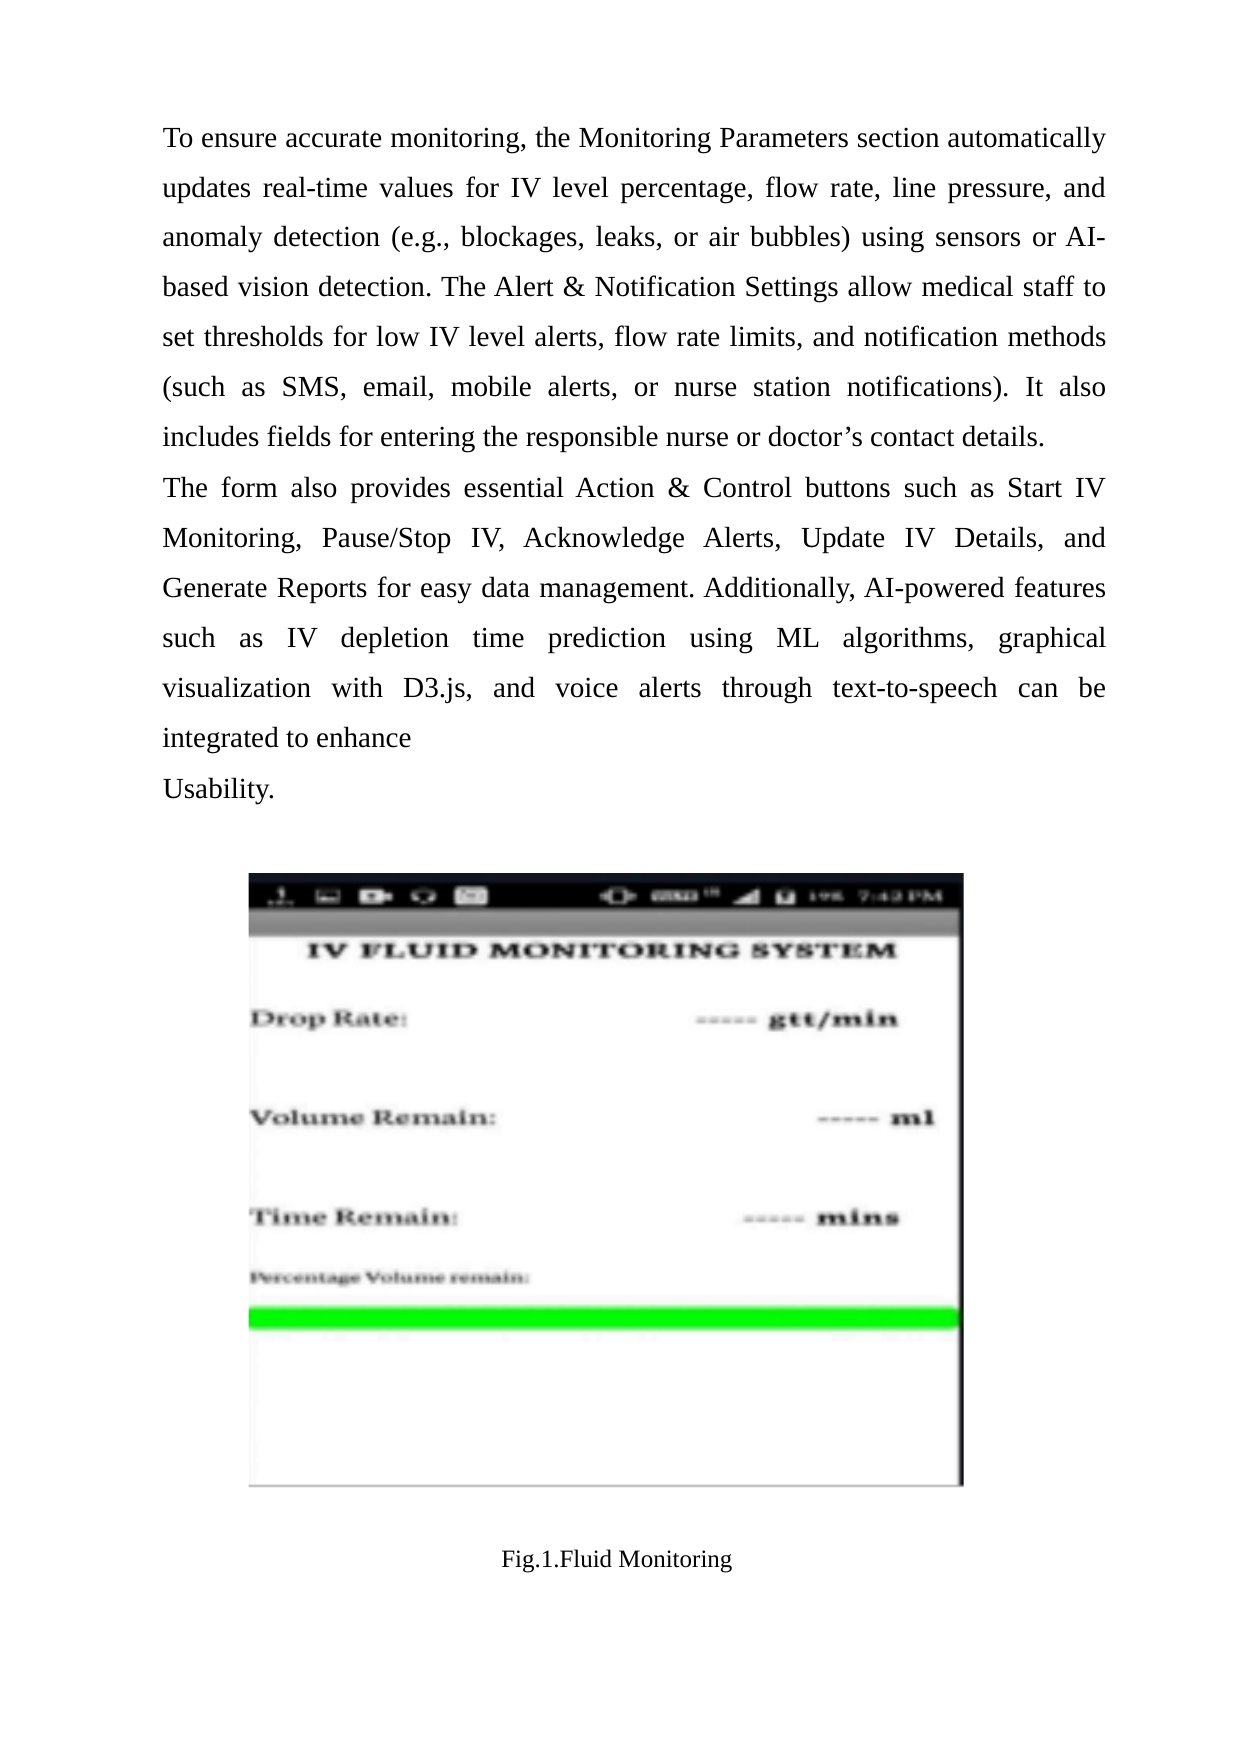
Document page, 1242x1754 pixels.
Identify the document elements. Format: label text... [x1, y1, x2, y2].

picture [248, 873, 964, 1527]
text The form also provides essential Action & Control buttons such as Start IV Monitoring, Pause/Stop IV, Acknowledge Alerts, Update IV Details, and Generate Reports for easy data management. Additionally, AI-powered features such as IV depletion time prediction using ML algorithms, graphical visualization with D3.js, and voice alerts through text-to-speech can be integrated to enhance [162, 470, 1107, 753]
text Fig.1.Fluid Monitoring [122, 1544, 1160, 1573]
text Usability. [162, 771, 1107, 805]
text To ensure accurate monitoring, the Monitoring Parameters section automatically updates real-time values for IV level percentage, flow rate, line pressure, and anomaly detection (e.g., blockages, leaks, or air bubbles) using sensors or AI-based vision detection. The Alert & Notification Settings allow medical staff to set thresholds for low IV level alerts, flow rate limits, and notification methods (such as SMS, email, mobile alerts, or nurse station notifications). It also includes fields for entering the responsible nurse or doctor’s contact details. [162, 120, 1107, 453]
